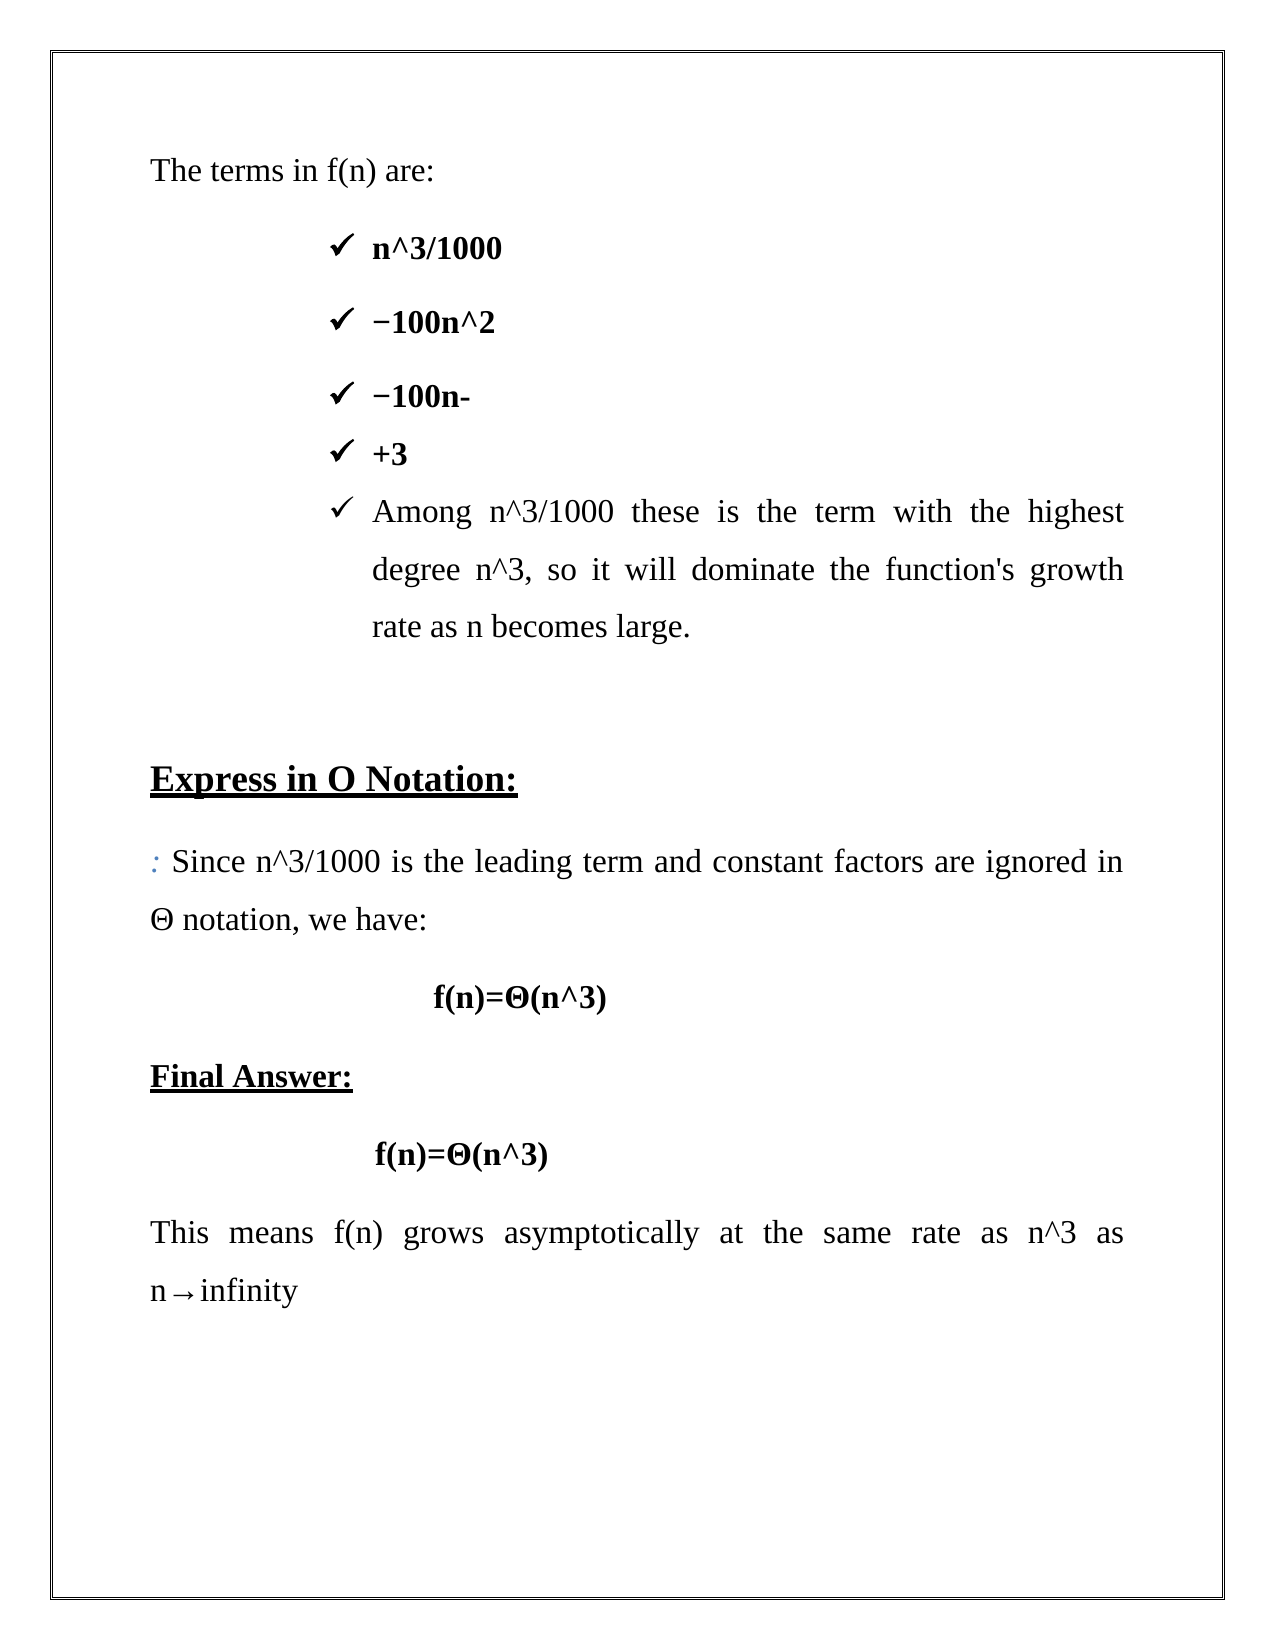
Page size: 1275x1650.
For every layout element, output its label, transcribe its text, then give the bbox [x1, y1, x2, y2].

text f(n)=Θ(n^3) [150, 977, 1125, 1016]
text : Since n^3/1000​ is the leading term and constant factors are ignored in Θ notation, we have: [150, 842, 1125, 937]
text f(n)=Θ(n^3) [150, 1134, 1125, 1172]
text Final Answer: [150, 1056, 1125, 1094]
list n^3/1000 [328, 228, 1125, 267]
text Express in O Notation: [150, 756, 1125, 799]
text The terms in f(n) are: [150, 150, 1125, 188]
list −100n^2 [328, 302, 1125, 341]
list −100n- [328, 377, 1125, 415]
text This means f(n) grows asymptotically at the same rate as n^3 as n→infinity [150, 1212, 1125, 1308]
list +3 [328, 434, 1125, 472]
list Among n^3/1000 these is the term with the highest degree n^3, so it will dominate the function's growth rate as n becomes large. [328, 492, 1125, 645]
